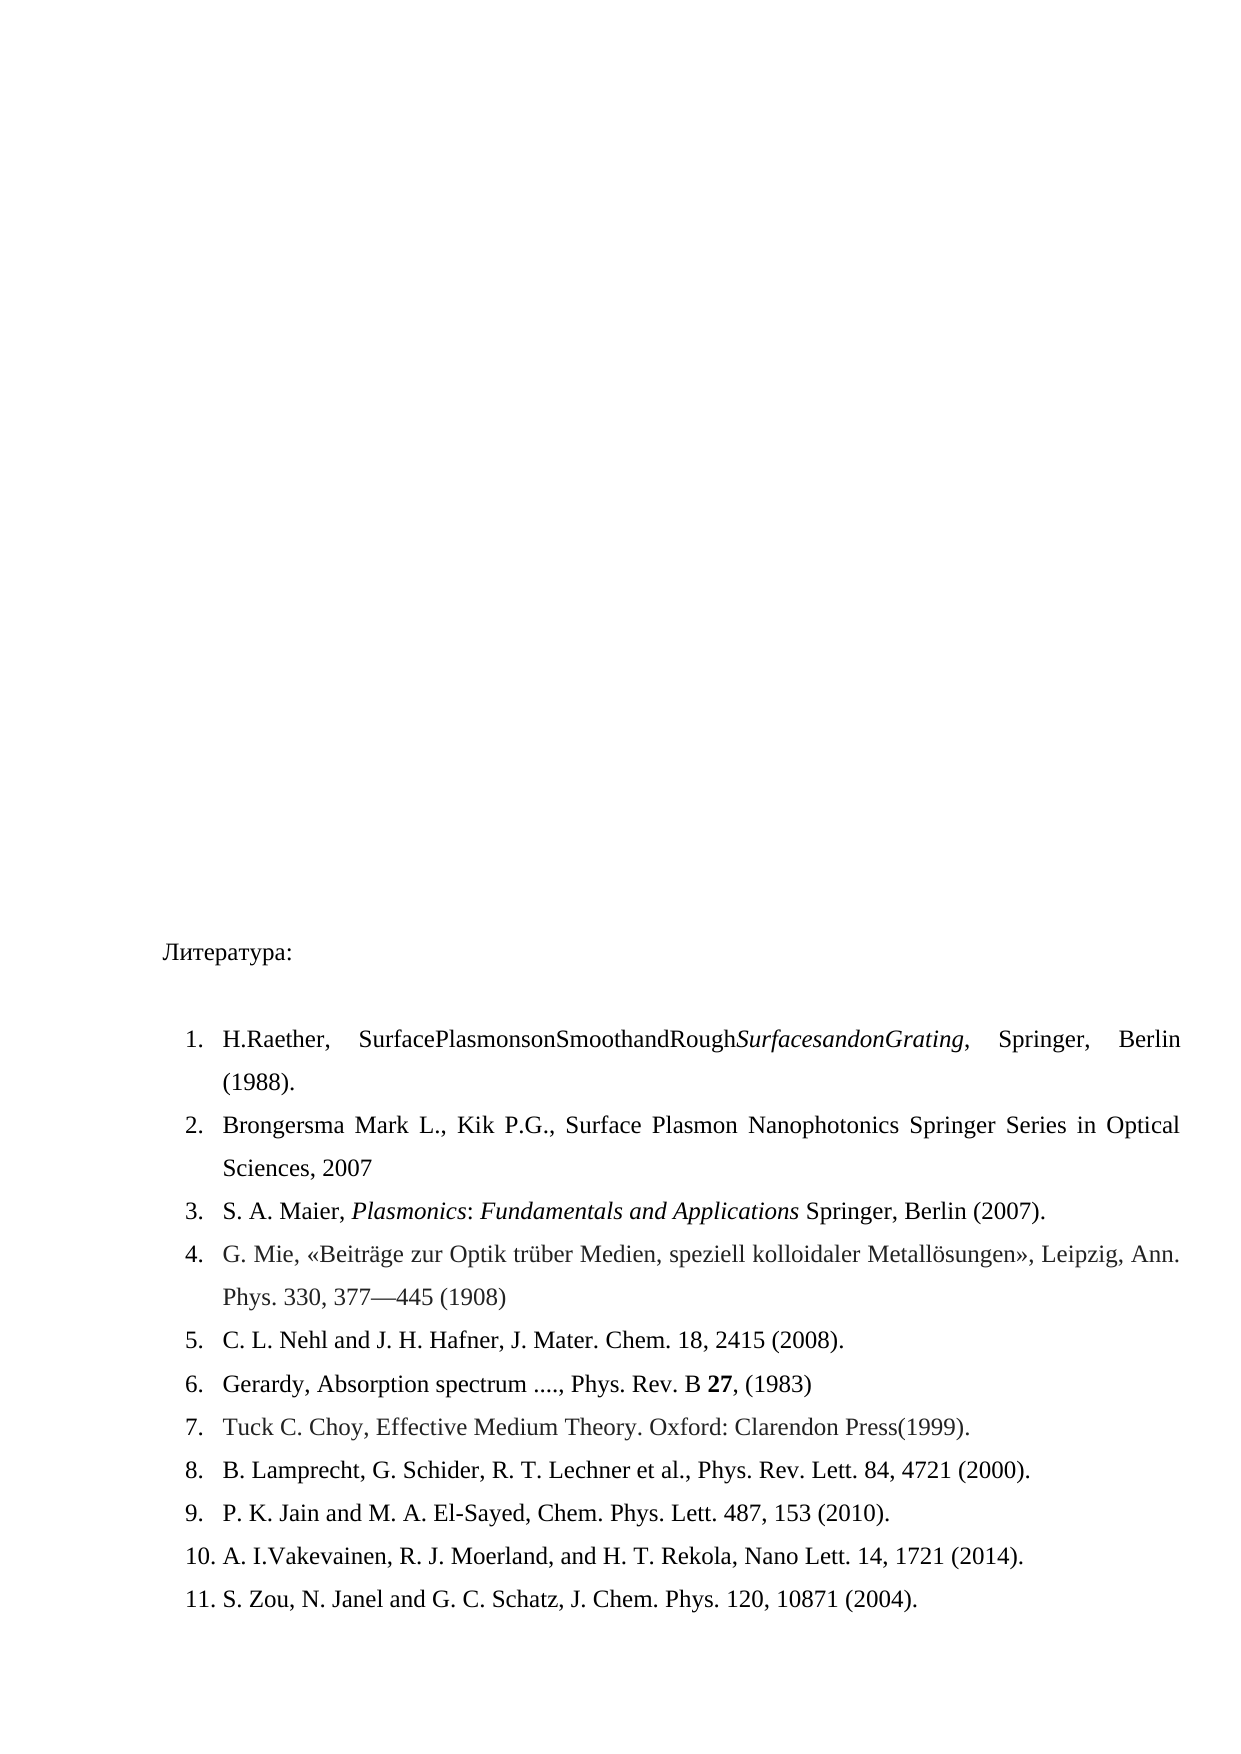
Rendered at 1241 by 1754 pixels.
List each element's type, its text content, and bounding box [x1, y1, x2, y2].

list C. L. Nehl and J. H. Hafner, J. Mater. Chem. 18, 2415 (2008). [185, 1326, 1181, 1354]
list B. Lamprecht, G. Schider, R. T. Lechner et al., Phys. Rev. Lett. 84, 4721 (2000). [185, 1455, 1181, 1484]
list S. Zou, N. Janel and G. C. Schatz, J. Chem. Phys. 120, 10871 (2004). [185, 1584, 1181, 1613]
list Gerardy, Absorption spectrum ...., Phys. Rev. B 27, (1983) [185, 1369, 1181, 1397]
text Литература: [162, 937, 1181, 966]
list G. Mie, «Beiträge zur Optik trüber Medien, speziell kolloidaler Metallösungen», Leipzig, Ann. Phys. 330, 377—445 (1908) [185, 1239, 1181, 1311]
list A. I.Vakevainen, R. J. Moerland, and H. T. Rekola, Nano Lett. 14, 1721 (2014). [185, 1541, 1181, 1570]
list P. K. Jain and M. A. El-Sayed, Chem. Phys. Lett. 487, 153 (2010). [185, 1498, 1181, 1527]
list Tuck C. Choy, Effective Medium Theory. Oxford: Clarendon Press(1999). [185, 1412, 1181, 1441]
list S. A. Maier, Plasmonics: Fundamentals and Applications Springer, Berlin (2007). [185, 1196, 1181, 1225]
list H.Raether, SurfacePlasmonsonSmoothandRoughSurfacesandonGrating, Springer, Berlin (1988). [185, 1024, 1181, 1096]
list Brongersma Mark L., Kik P.G., Surface Plasmon Nanophotonics Springer Series in Optical Sciences, 2007 [185, 1110, 1181, 1182]
